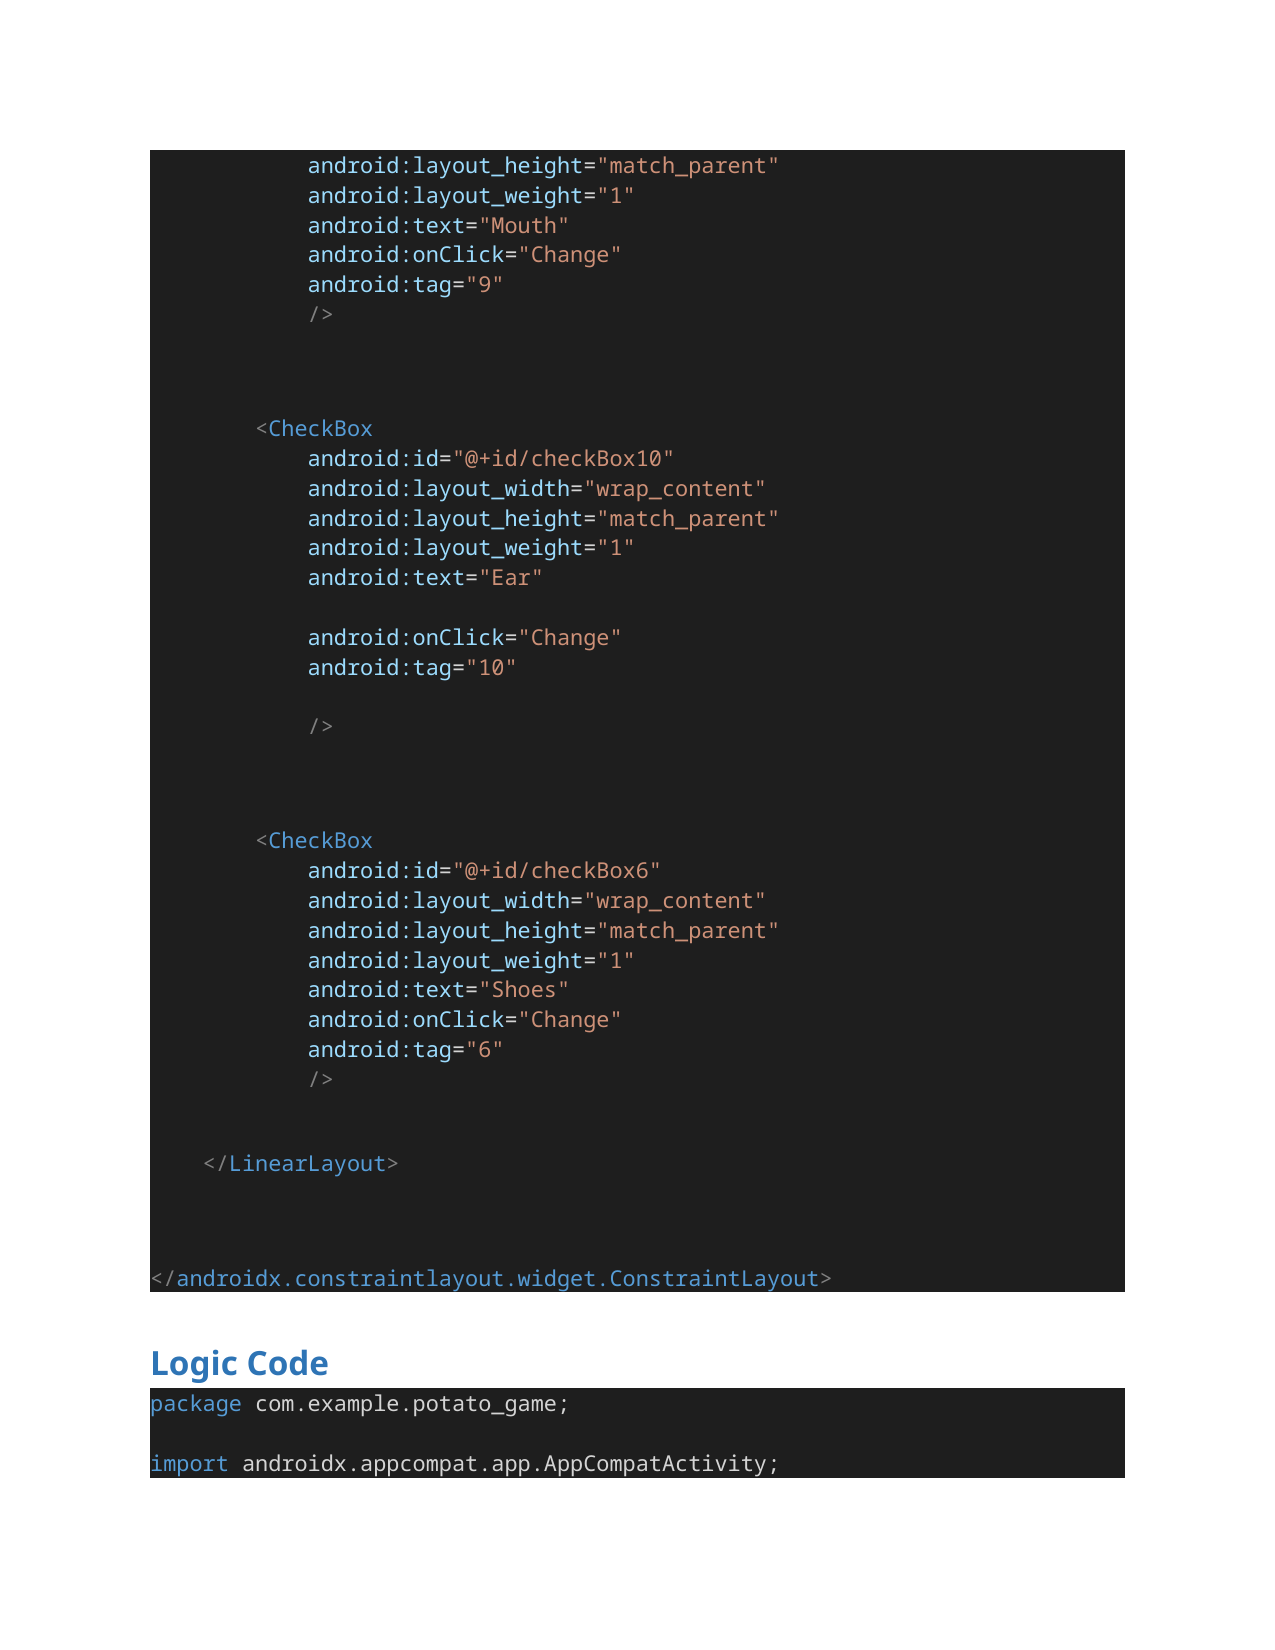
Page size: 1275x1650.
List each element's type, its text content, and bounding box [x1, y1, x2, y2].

text <CheckBox [150, 825, 1125, 855]
text android:tag="6" [150, 1034, 1125, 1064]
text /> [150, 1064, 1125, 1093]
text android:id="@+id/checkBox6" [150, 855, 1125, 885]
text android:layout_width="wrap_content" [150, 473, 1125, 503]
text android:onClick="Change" [150, 622, 1125, 652]
text android:layout_weight="1" [150, 944, 1125, 974]
text android:text="Ear" [150, 562, 1125, 592]
text android:tag="10" [150, 652, 1125, 681]
text android:layout_weight="1" [150, 180, 1125, 209]
text <CheckBox [150, 413, 1125, 443]
text android:text="Shoes" [150, 974, 1125, 1004]
text android:id="@+id/checkBox10" [150, 443, 1125, 473]
text import androidx.appcompat.app.AppCompatActivity; [150, 1448, 1125, 1478]
text android:layout_height="match_parent" [150, 150, 1125, 180]
text android:onClick="Change" [150, 239, 1125, 269]
subtitle Logic Code [150, 1339, 1125, 1385]
text </LinearLayout> [150, 1148, 1125, 1178]
text android:onClick="Change" [150, 1004, 1125, 1034]
text android:layout_height="match_parent" [150, 503, 1125, 532]
text android:text="Mouth" [150, 209, 1125, 239]
text android:tag="9" [150, 269, 1125, 299]
text package com.example.potato_game; [150, 1388, 1125, 1418]
text </androidx.constraintlayout.widget.ConstraintLayout> [150, 1263, 1125, 1292]
text android:layout_weight="1" [150, 532, 1125, 562]
text android:layout_width="wrap_content" [150, 885, 1125, 915]
text /> [150, 711, 1125, 741]
text android:layout_height="match_parent" [150, 915, 1125, 944]
text /> [150, 299, 1125, 329]
